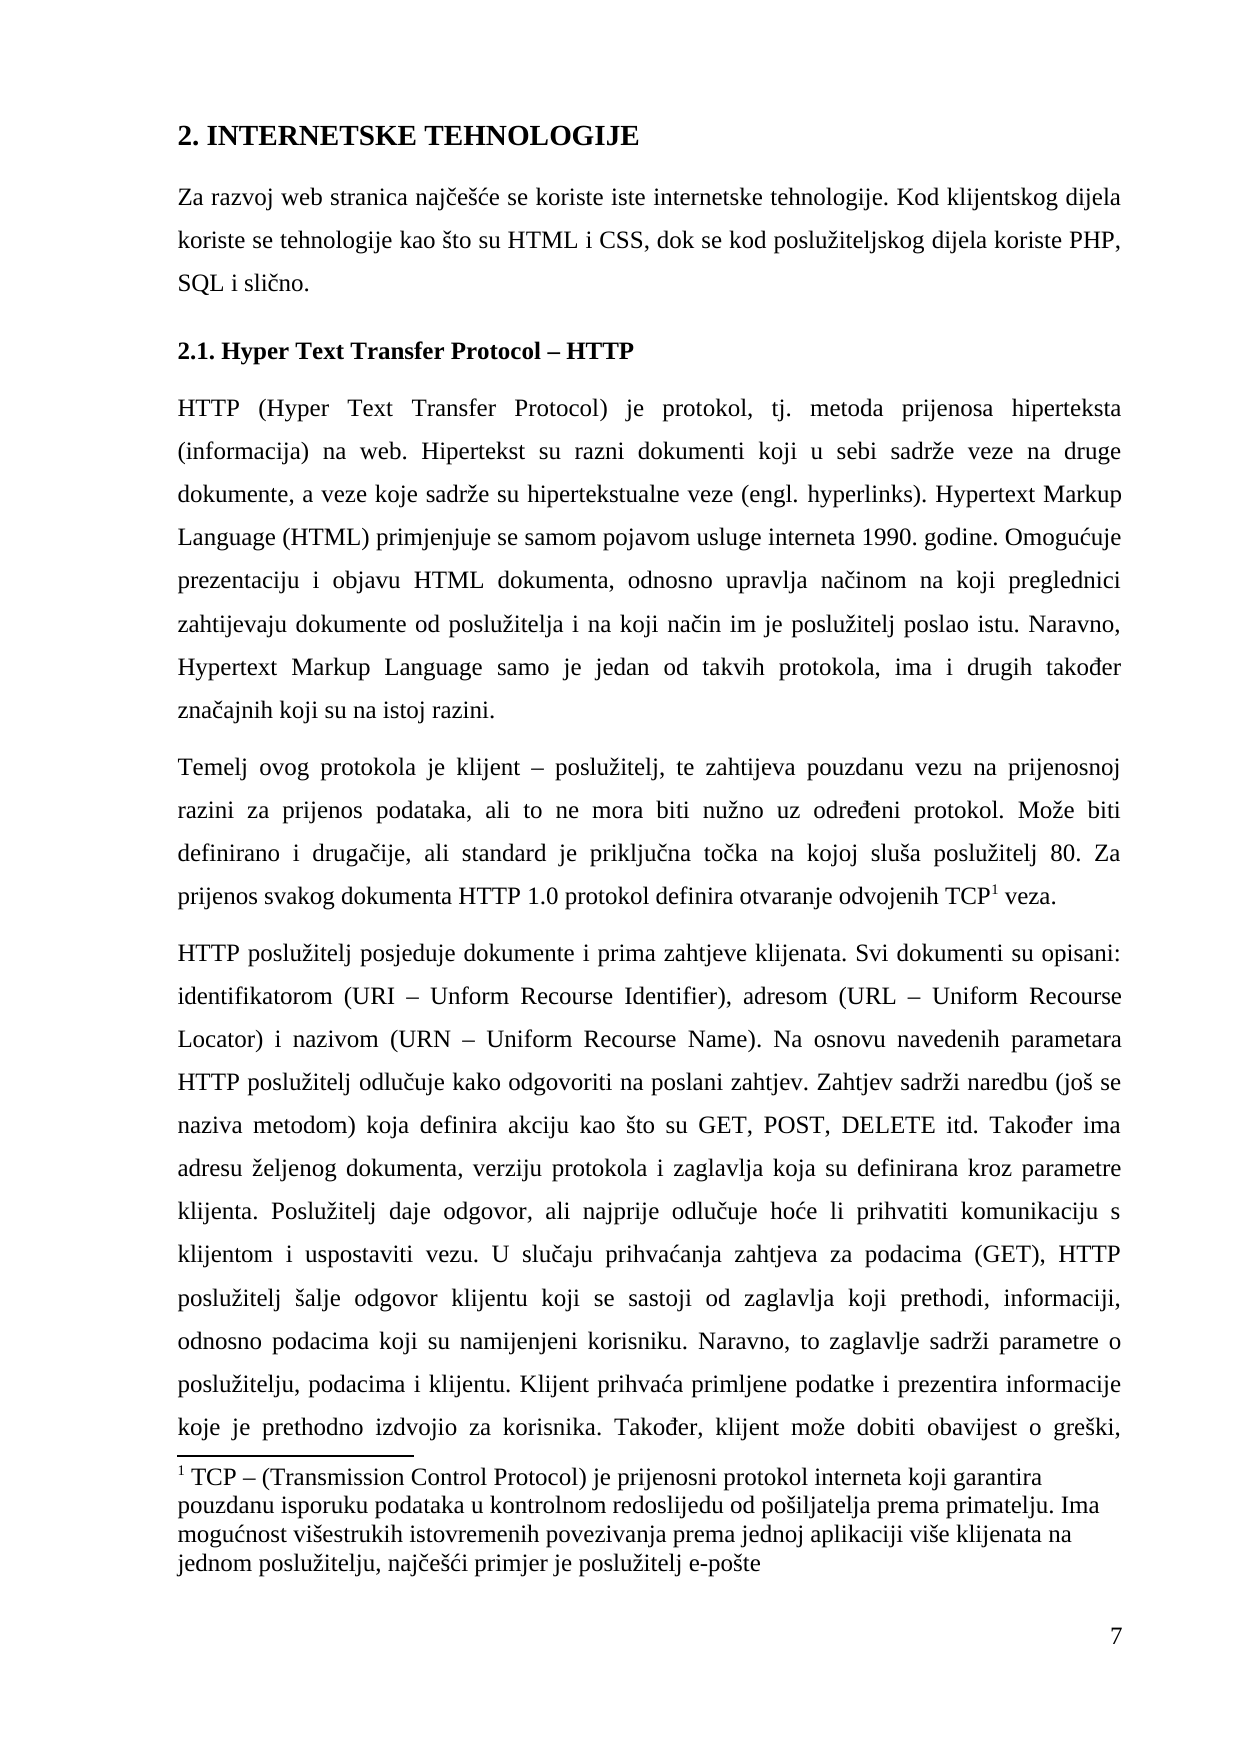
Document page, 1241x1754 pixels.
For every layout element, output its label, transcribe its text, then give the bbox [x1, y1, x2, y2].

text Za razvoj web stranica najčešće se koriste iste internetske tehnologije. Kod klijentskog dijela koriste se tehnologije kao što su HTML i CSS, dok se kod poslužiteljskog dijela koriste PHP, SQL i slično. [177, 182, 1122, 297]
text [177, 938, 1122, 1441]
subtitle INTERNETSKE TEHNOLOGIJE [177, 118, 1122, 152]
subtitle 2.1. Hyper Text Transfer Protocol – HTTP [177, 336, 1122, 365]
text HTTP (Hyper Text Transfer Protocol) je protokol, tj. metoda prijenosa hiperteksta (informacija) na web. Hipertekst su razni dokumenti koji u sebi sadrže veze na druge dokumente, a veze koje sadrže su hipertekstualne veze (engl. hyperlinks). Hypertext Markup Language (HTML) primjenjuje se samom pojavom usluge interneta 1990. godine. Omogućuje prezentaciju i objavu HTML dokumenta, odnosno upravlja načinom na koji preglednici zahtijevaju dokumente od poslužitelja i na koji način im je poslužitelj poslao istu. Naravno, Hypertext Markup Language samo je jedan od takvih protokola, ima i drugih također značajnih koji su na istoj razini. [177, 393, 1122, 724]
text Temelj ovog protokola je klijent – poslužitelj, te zahtijeva pouzdanu vezu na prijenosnoj razini za prijenos podataka, ali to ne mora biti nužno uz određeni protokol. Može biti definirano i drugačije, ali standard je priključna točka na kojoj sluša poslužitelj 80. Za prijenos svakog dokumenta HTTP 1.0 protokol definira otvaranje odvojenih TCP veza. [177, 752, 1122, 910]
